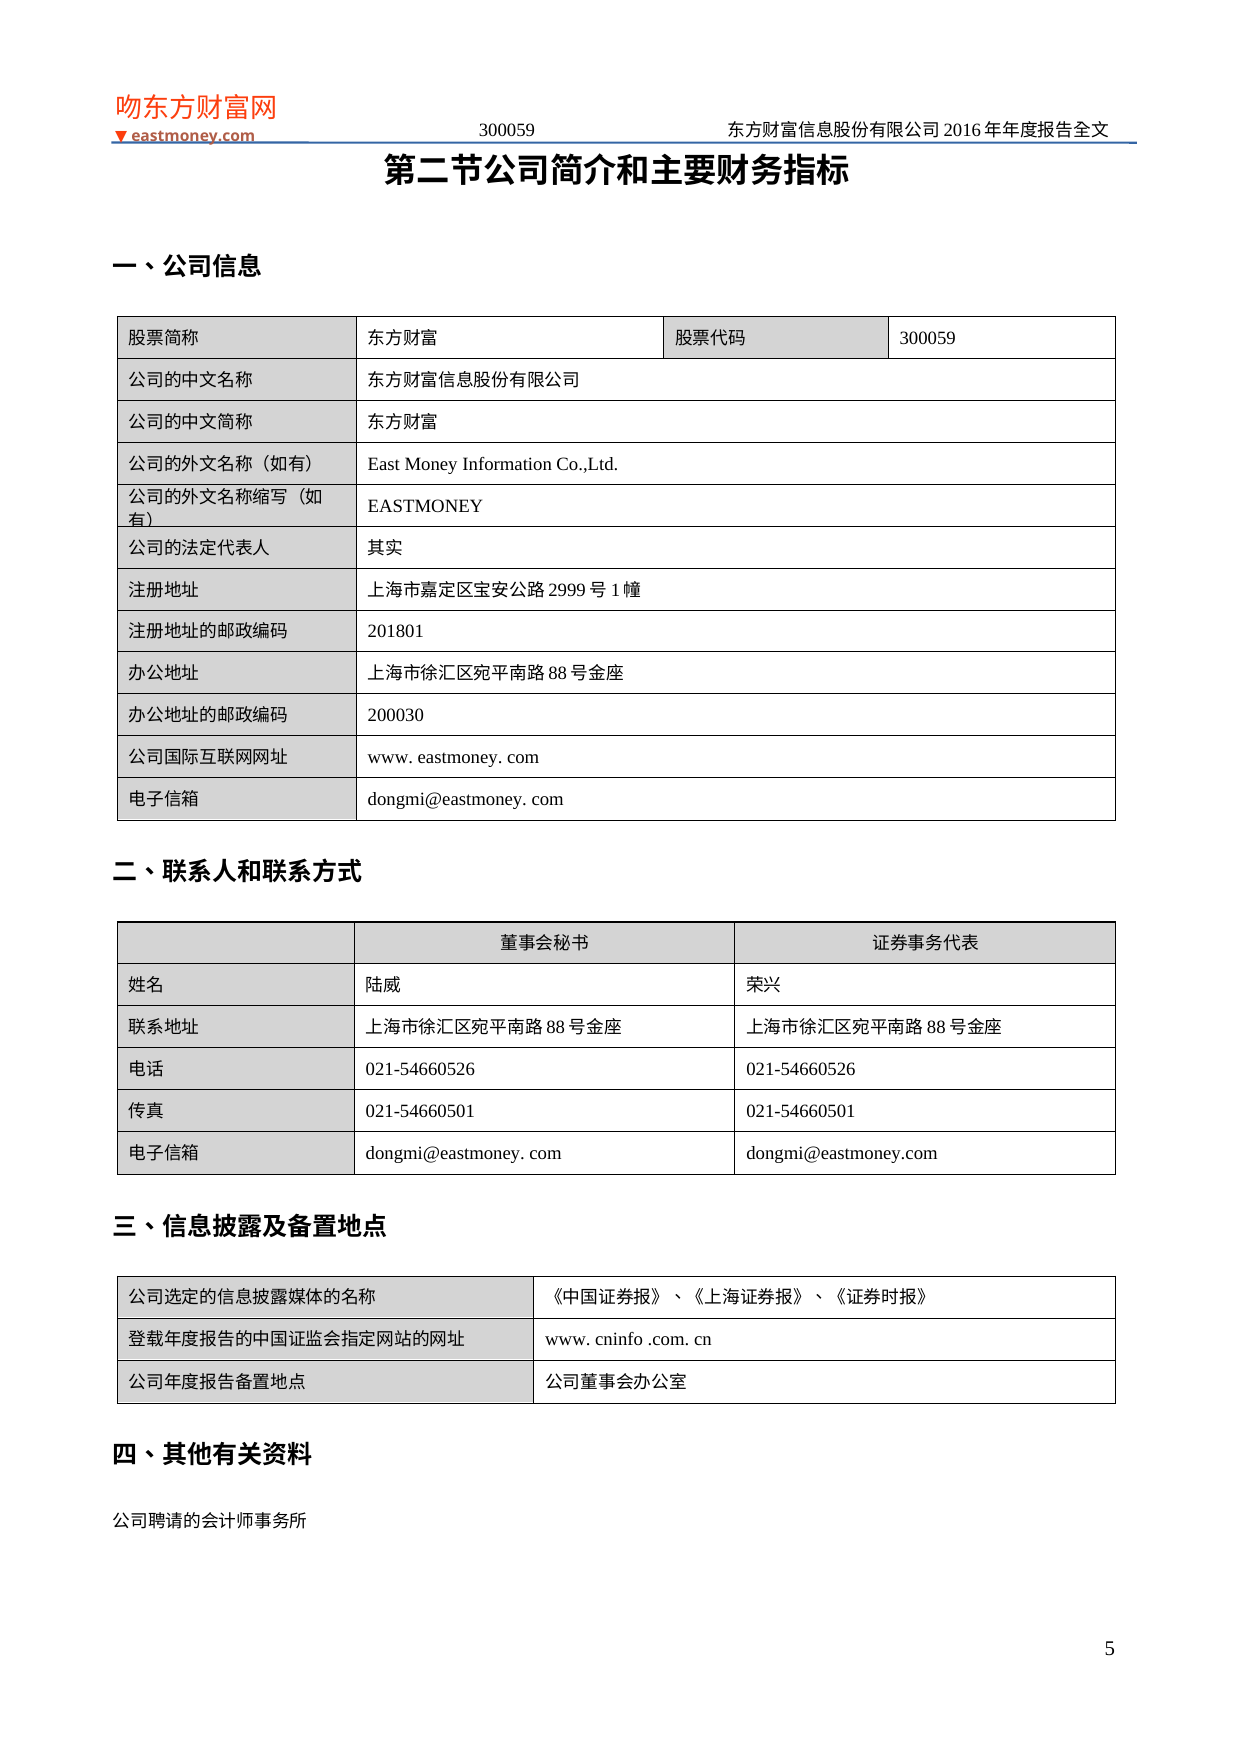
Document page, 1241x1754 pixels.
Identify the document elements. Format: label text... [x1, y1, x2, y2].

table_cell 注册地址 [118, 569, 356, 610]
table_cell 上海市徐汇区宛平南路88号金座 [735, 1006, 1115, 1047]
table_cell 电子信箱 [118, 1132, 354, 1174]
table_cell 公司的外文名称缩写（如有） [118, 485, 356, 526]
table_cell 上海市徐汇区宛平南路88号金座 [355, 1006, 734, 1047]
table_cell www. eastmoney. com [357, 736, 1115, 777]
table_cell dongmi@eastmoney. com [355, 1132, 734, 1174]
table_cell 公司的中文名称 [118, 359, 356, 400]
table_cell 021-54660526 [735, 1048, 1115, 1089]
text 三、信息披露及备置地点 [112, 1208, 1121, 1242]
table_cell 021-54660526 [355, 1048, 734, 1089]
table_header 股票简称 [118, 317, 356, 358]
table_cell East Money Information Co.,Ltd. [357, 443, 1115, 484]
table_cell 电子信箱 [118, 778, 356, 819]
table_cell 公司年度报告备置地点 [118, 1361, 533, 1402]
table_cell 陆威 [355, 964, 734, 1005]
table_cell 公司国际互联网网址 [118, 736, 356, 777]
table_cell 办公地址的邮政编码 [118, 694, 356, 735]
table_cell 联系地址 [118, 1006, 354, 1047]
table_header 股票代码 [664, 317, 888, 358]
table_header 《中国证券报》、《上海证券报》、《证券时报》 [534, 1277, 1115, 1317]
table_cell 登载年度报告的中国证监会指定网站的网址 [118, 1319, 533, 1359]
table_cell 021-54660501 [735, 1090, 1115, 1131]
table_cell 传真 [118, 1090, 354, 1131]
table_header 董事会秘书 [355, 923, 734, 963]
table_cell 荣兴 [735, 964, 1115, 1005]
table_cell EASTMONEY [357, 485, 1115, 526]
text 四、其他有关资料 [112, 1437, 1121, 1471]
table_header 公司选定的信息披露媒体的名称 [118, 1277, 533, 1317]
table_cell 上海市嘉定区宝安公路2999号1幢 [357, 569, 1115, 610]
table_cell 公司董事会办公室 [534, 1361, 1115, 1402]
table_cell 公司的中文简称 [118, 401, 356, 442]
table_cell dongmi@eastmoney. com [357, 778, 1115, 819]
table_cell 公司的外文名称（如有） [118, 443, 356, 484]
table_header 300059 [889, 317, 1115, 358]
table_cell 公司的法定代表人 [118, 527, 356, 568]
table_cell 姓名 [118, 964, 354, 1005]
table_cell 201801 [357, 611, 1115, 651]
table_cell 021-54660501 [355, 1090, 734, 1131]
table_cell 东方财富 [357, 401, 1115, 442]
table_cell 注册地址的邮政编码 [118, 611, 356, 651]
table_cell 上海市徐汇区宛平南路88号金座 [357, 652, 1115, 693]
text 二、联系人和联系方式 [112, 854, 1121, 888]
table_cell 其实 [357, 527, 1115, 568]
table_cell 东方财富信息股份有限公司 [357, 359, 1115, 400]
table_cell 电话 [118, 1048, 354, 1089]
text 第二节公司简介和主要财务指标 [112, 147, 1121, 192]
table_header 东方财富 [357, 317, 663, 358]
table_header 证券事务代表 [735, 923, 1115, 963]
table_cell www. cninfo .com. cn [534, 1319, 1115, 1359]
table_header [118, 923, 354, 963]
table_cell 200030 [357, 694, 1115, 735]
table_cell 办公地址 [118, 652, 356, 693]
text 公司聘请的会计师事务所 [112, 1508, 1121, 1533]
text 一、公司信息 [112, 248, 1121, 282]
table_cell dongmi@eastmoney.com [735, 1132, 1115, 1174]
